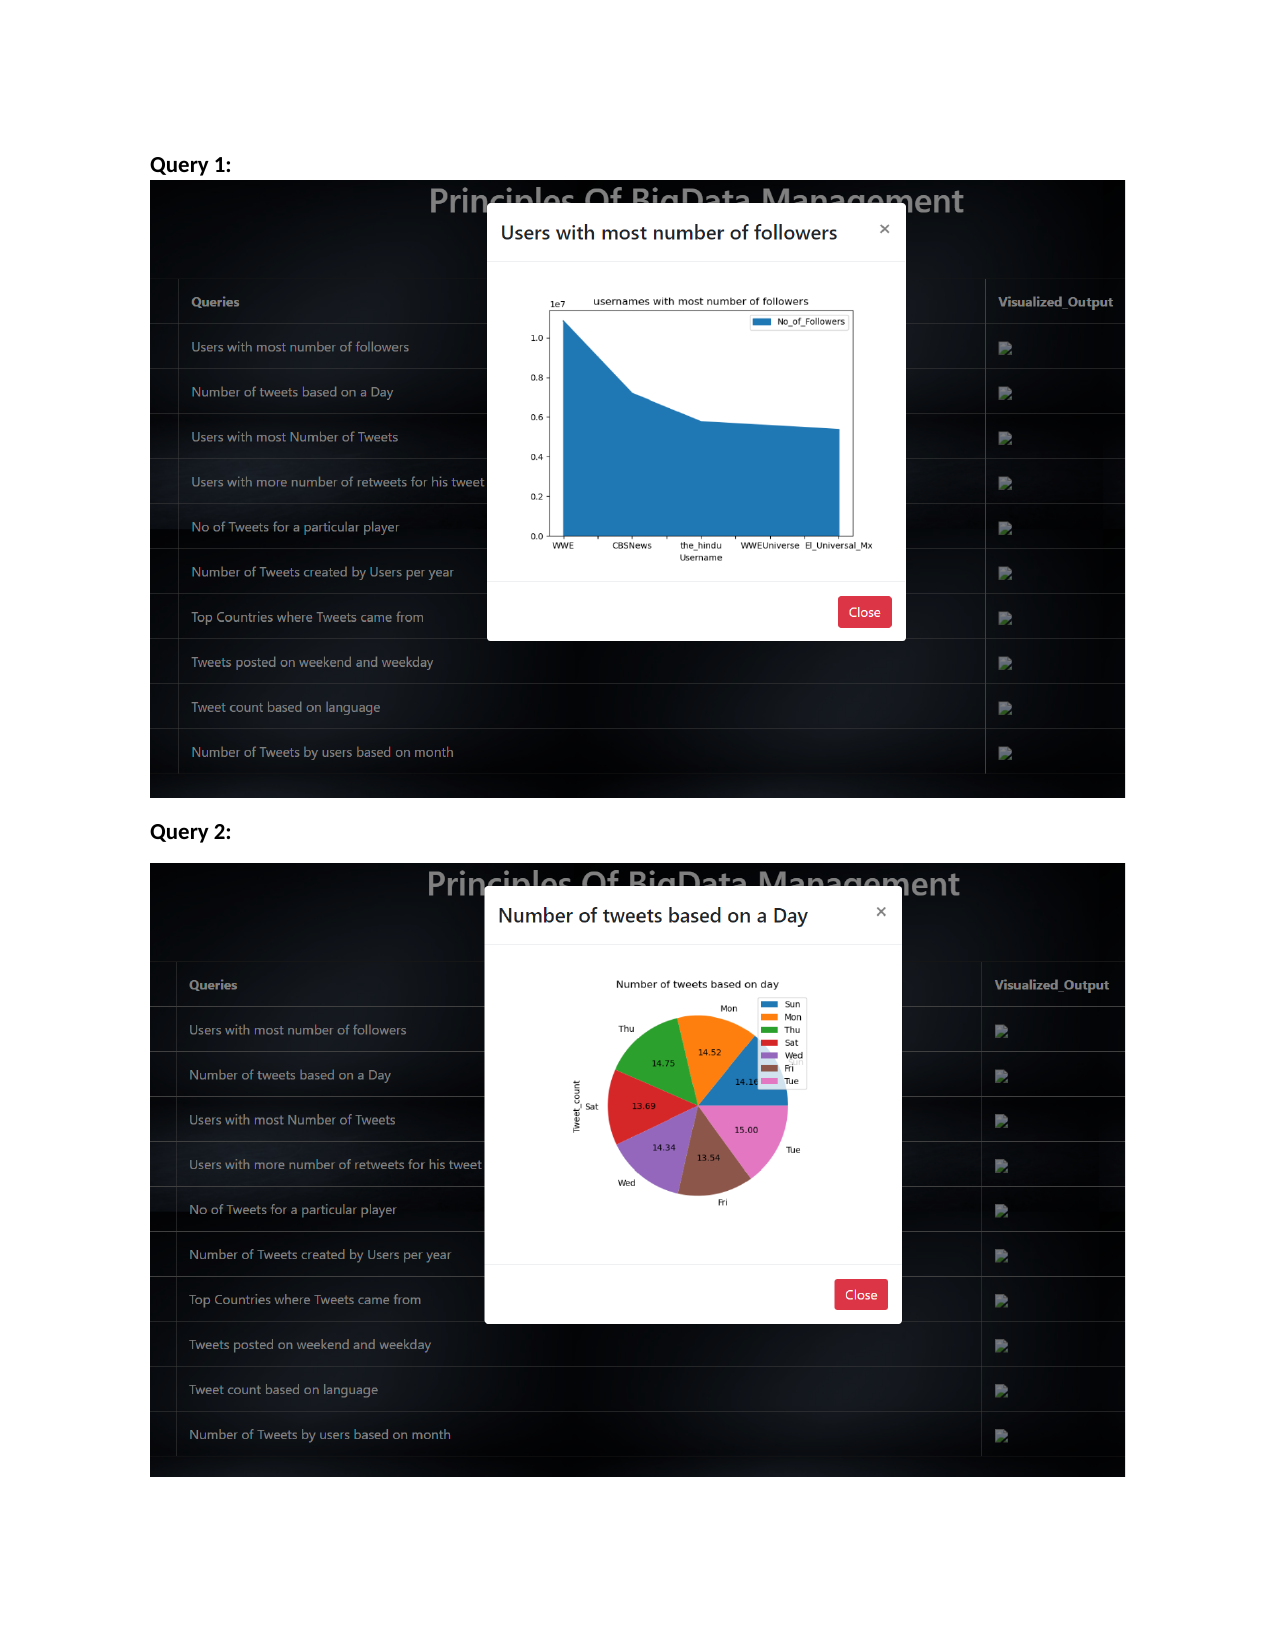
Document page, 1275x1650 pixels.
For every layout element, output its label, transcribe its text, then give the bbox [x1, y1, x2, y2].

picture [150, 180, 1125, 798]
text Query 2: [150, 817, 1125, 845]
picture [150, 863, 1125, 1477]
text Query 1: [150, 150, 1125, 180]
